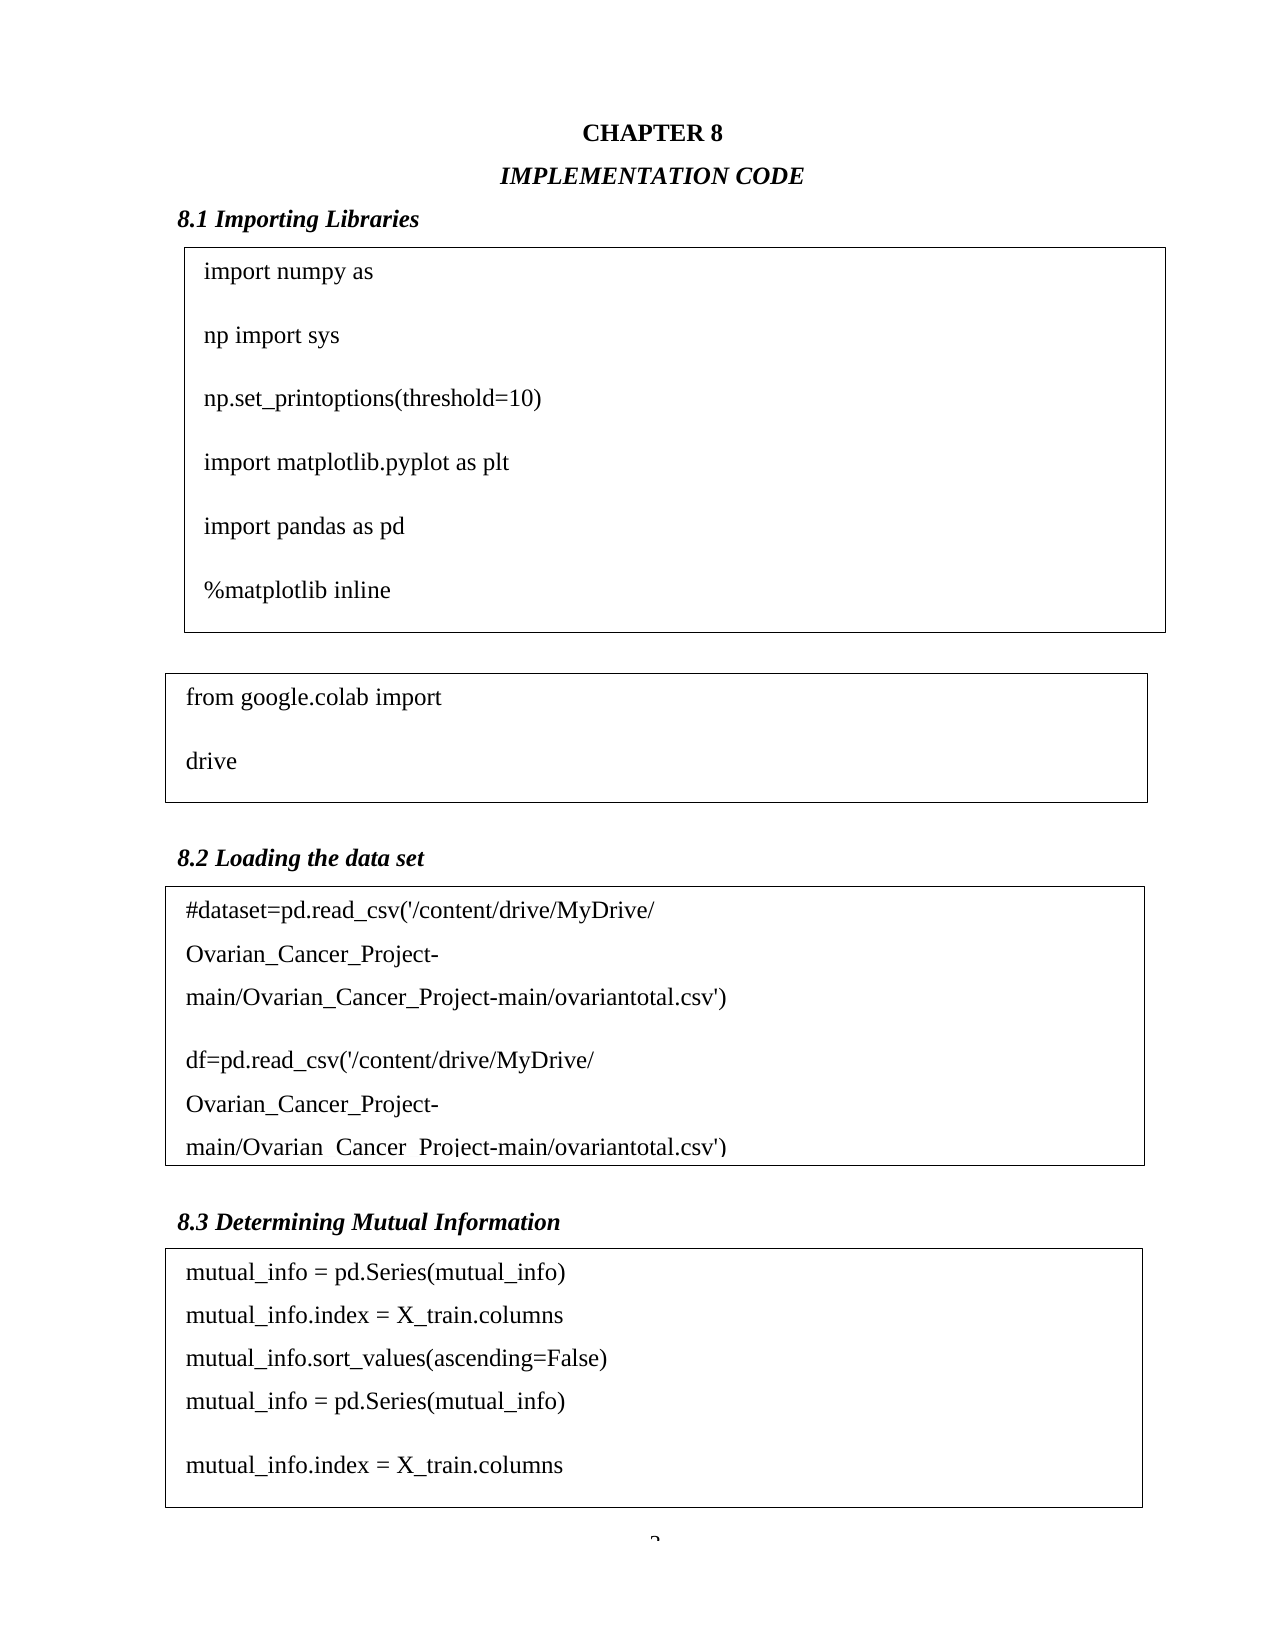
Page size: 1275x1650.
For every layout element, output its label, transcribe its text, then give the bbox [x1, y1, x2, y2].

subtitle CHAPTER 8 [498, 118, 807, 147]
list Importing Libraries [177, 204, 423, 233]
subtitle IMPLEMENTATION CODE [498, 161, 807, 190]
subtitle Determining Mutual Information [177, 1207, 1175, 1235]
list Loading the data set [177, 843, 1175, 872]
